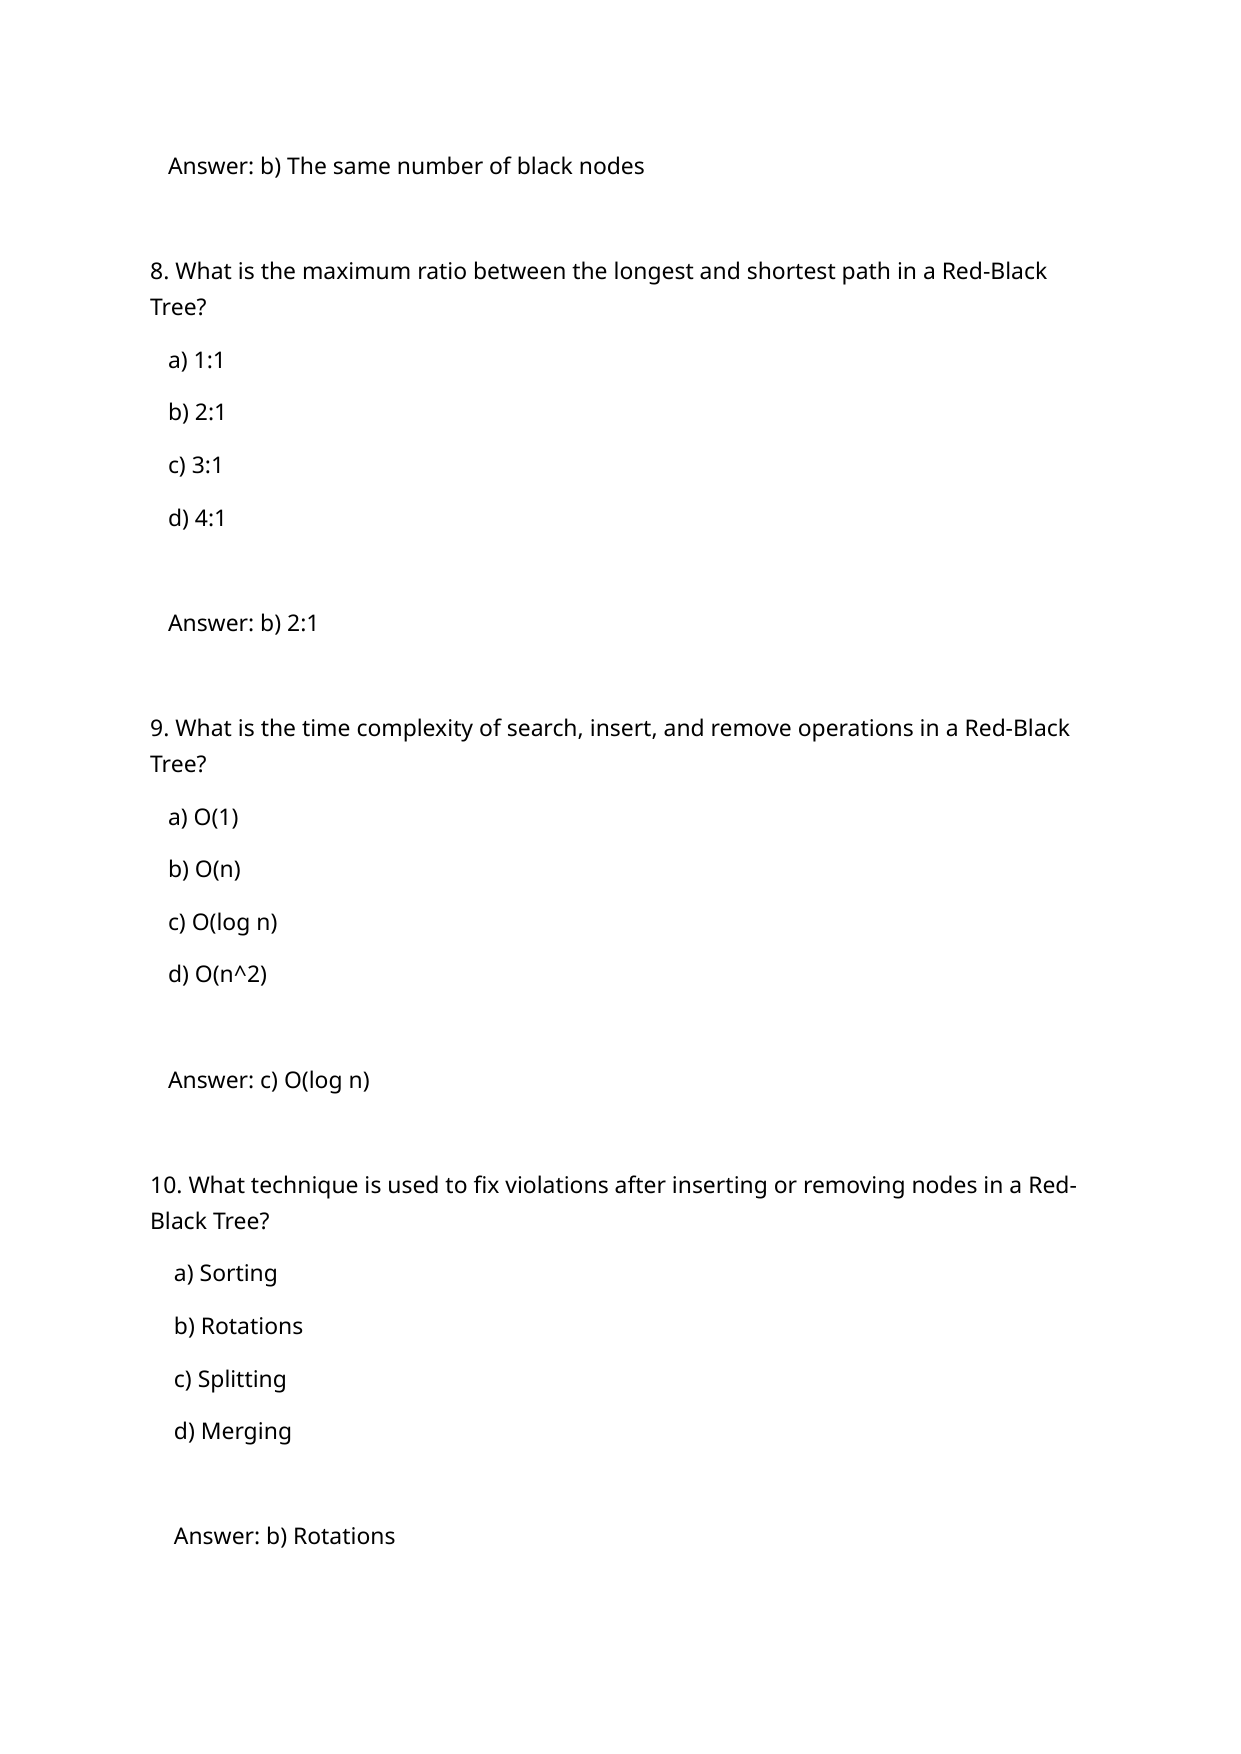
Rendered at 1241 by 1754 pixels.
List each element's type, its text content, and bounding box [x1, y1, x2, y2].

text d) 4:1 [150, 502, 1090, 533]
text Answer: b) 2:1 [150, 607, 1090, 638]
text d) O(n^2) [150, 958, 1090, 989]
text d) Merging [150, 1415, 1090, 1446]
text 9. What is the time complexity of search, insert, and remove operations in a Red-Black Tree? [150, 712, 1090, 779]
text 10. What technique is used to fix violations after inserting or removing nodes in a Red-Black Tree? [150, 1169, 1090, 1236]
text Answer: c) O(log n) [150, 1063, 1090, 1095]
text b) Rotations [150, 1310, 1090, 1341]
text 8. What is the maximum ratio between the longest and shortest path in a Red-Black Tree? [150, 255, 1090, 322]
text a) O(1) [150, 801, 1090, 832]
text a) 1:1 [150, 344, 1090, 375]
text c) 3:1 [150, 449, 1090, 480]
text c) O(log n) [150, 906, 1090, 937]
text a) Sorting [150, 1257, 1090, 1288]
text b) O(n) [150, 853, 1090, 884]
text c) Splitting [150, 1362, 1090, 1394]
text b) 2:1 [150, 396, 1090, 428]
text Answer: b) Rotations [150, 1520, 1090, 1552]
text Answer: b) The same number of black nodes [150, 150, 1090, 181]
